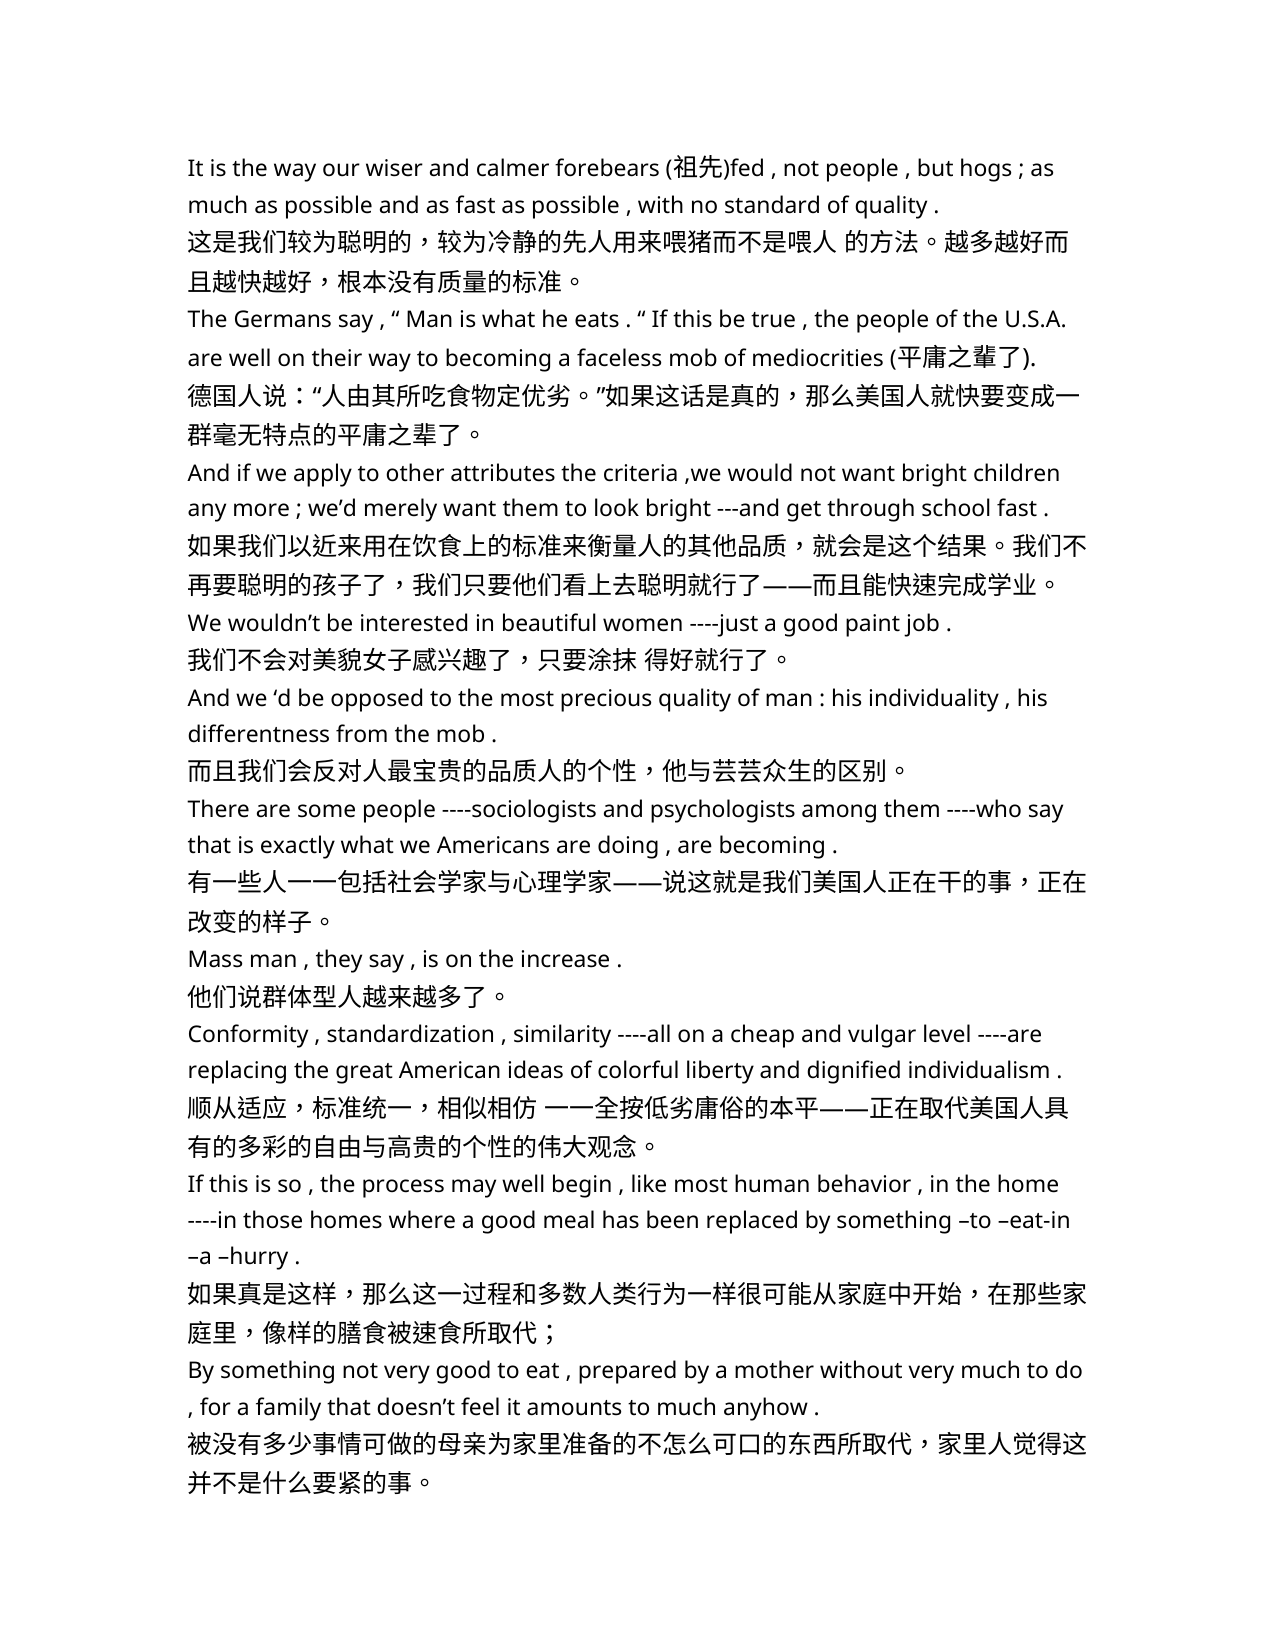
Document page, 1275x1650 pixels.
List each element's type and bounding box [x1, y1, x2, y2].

text [187, 150, 1087, 1500]
